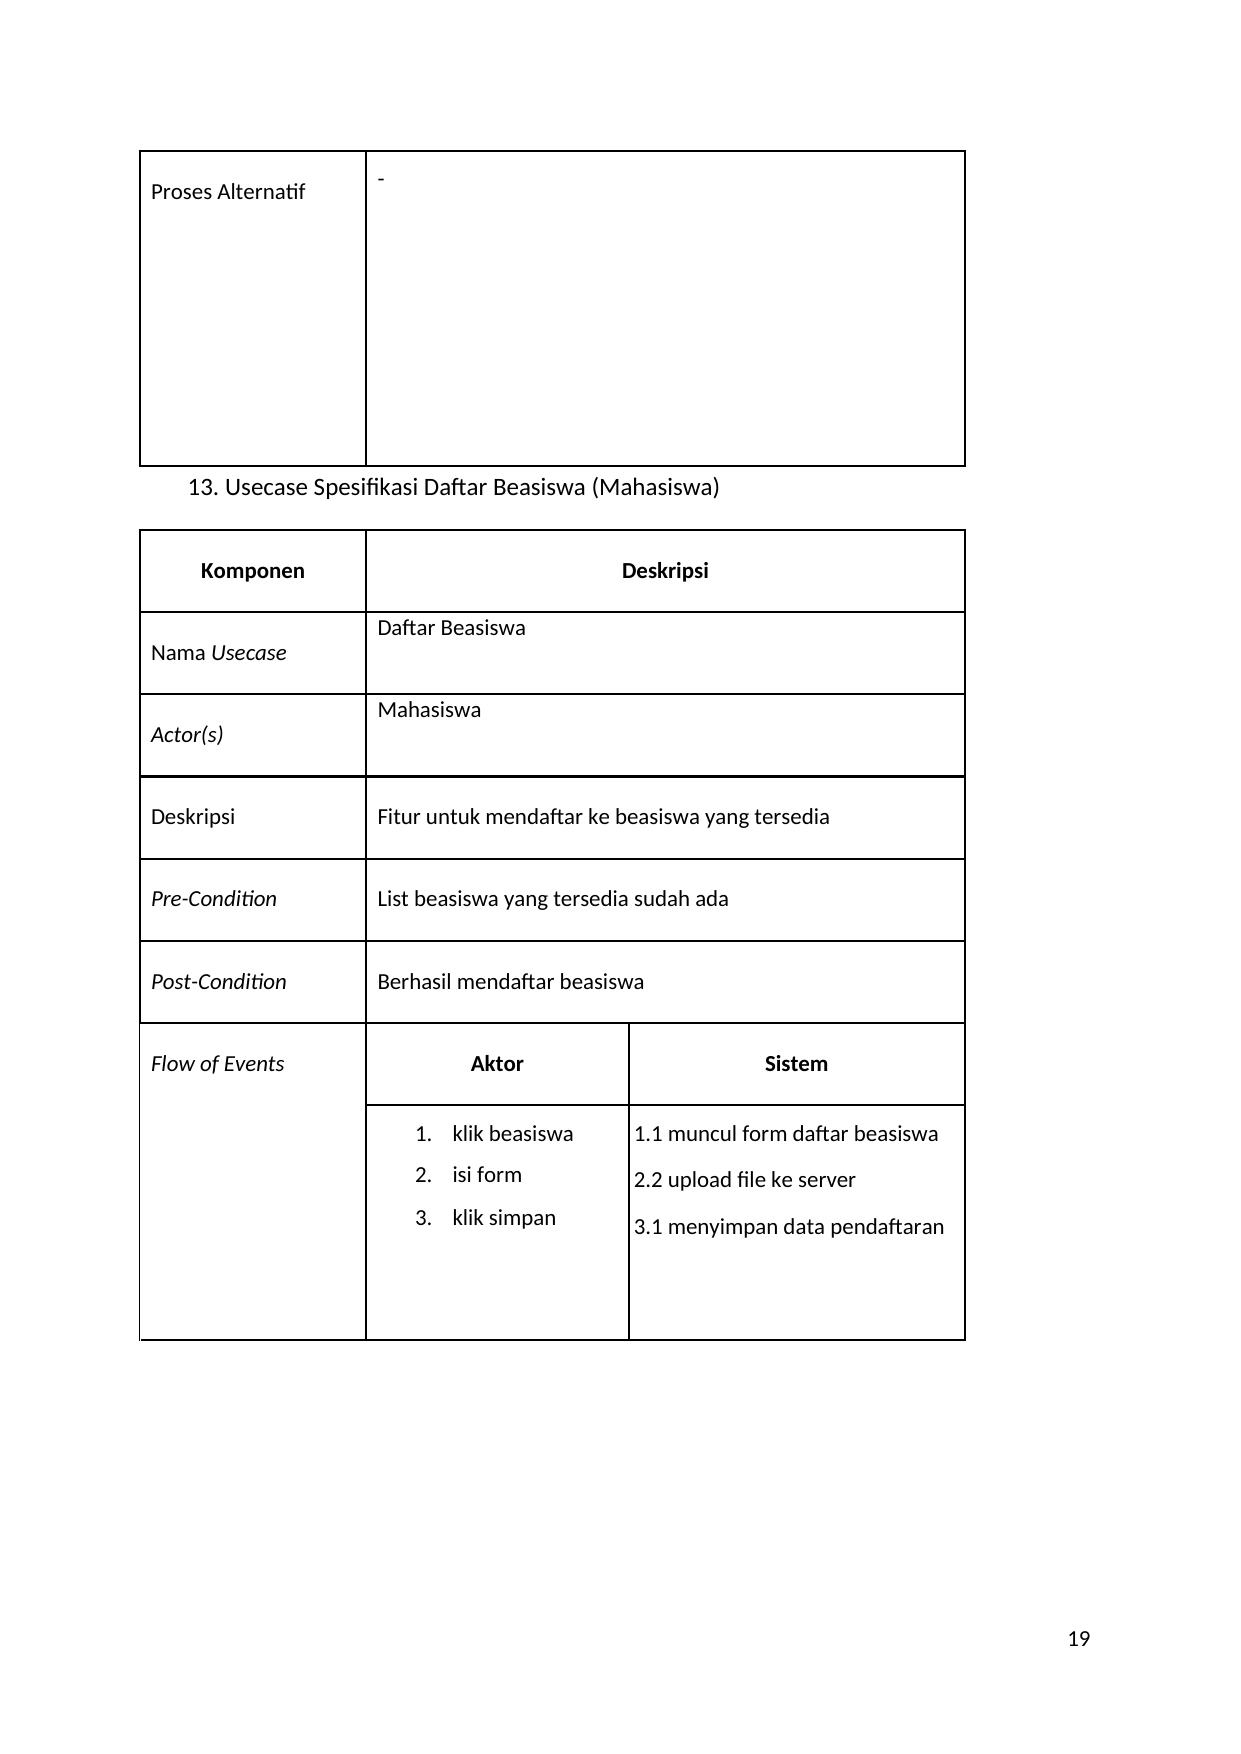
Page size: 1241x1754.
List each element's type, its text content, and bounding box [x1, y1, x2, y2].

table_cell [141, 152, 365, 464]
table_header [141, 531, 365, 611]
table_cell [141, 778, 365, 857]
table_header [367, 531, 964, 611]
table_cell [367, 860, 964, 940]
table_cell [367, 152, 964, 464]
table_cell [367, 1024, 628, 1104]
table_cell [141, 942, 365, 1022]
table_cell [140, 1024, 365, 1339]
subtitle Usecase Spesifikasi Daftar Beasiswa (Mahasiswa) [187, 471, 1090, 501]
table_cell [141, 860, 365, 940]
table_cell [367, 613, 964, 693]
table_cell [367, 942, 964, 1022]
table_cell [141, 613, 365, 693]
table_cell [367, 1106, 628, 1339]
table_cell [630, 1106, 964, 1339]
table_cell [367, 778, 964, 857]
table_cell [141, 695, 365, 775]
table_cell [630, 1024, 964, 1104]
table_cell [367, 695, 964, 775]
